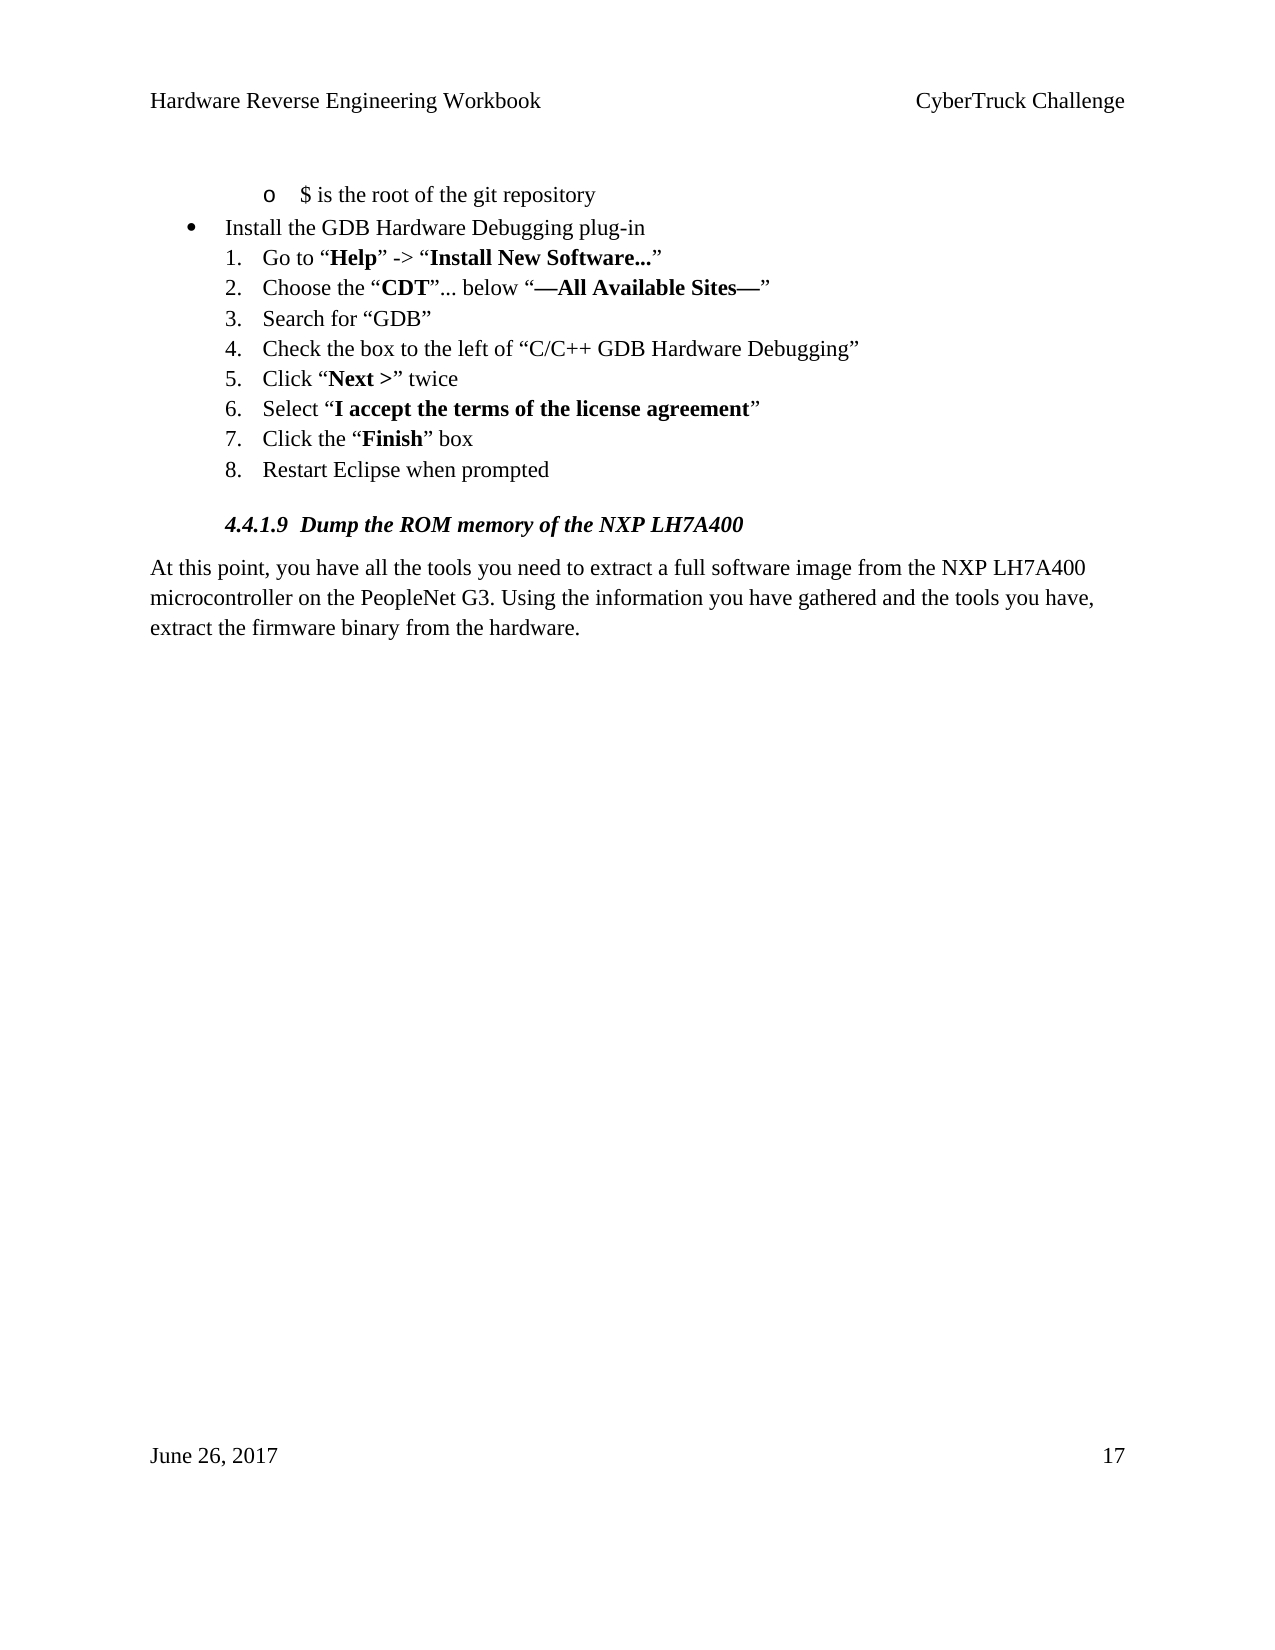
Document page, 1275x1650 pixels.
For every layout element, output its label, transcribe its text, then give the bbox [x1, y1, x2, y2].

list Install the GDB Hardware Debugging plug-in [187, 214, 1125, 240]
list Go to “Help” -> “Install New Software...” [225, 244, 1125, 271]
list Click the “Finish” box [225, 425, 1125, 452]
text At this point, you have all the tools you need to extract a full software image from the NXP LH7A400 microcontroller on the PeopleNet G3. Using the information you have gathered and the tools you have, extract the firmware binary from the hardware. [150, 553, 1125, 640]
list Restart Eclipse when prompted [225, 456, 1125, 482]
list Click “Next >” twice [225, 365, 1125, 391]
subtitle Dump the ROM memory of the NXP LH7A400 [225, 511, 1125, 537]
list Check the box to the left of “C/C++ GDB Hardware Debugging” [225, 335, 1125, 361]
list Select “I accept the terms of the license agreement” [225, 395, 1125, 422]
list Search for “GDB” [225, 304, 1125, 331]
list $ is the root of the git repository [262, 182, 1125, 210]
list Choose the “CDT”... below “—All Available Sites—” [225, 274, 1125, 301]
